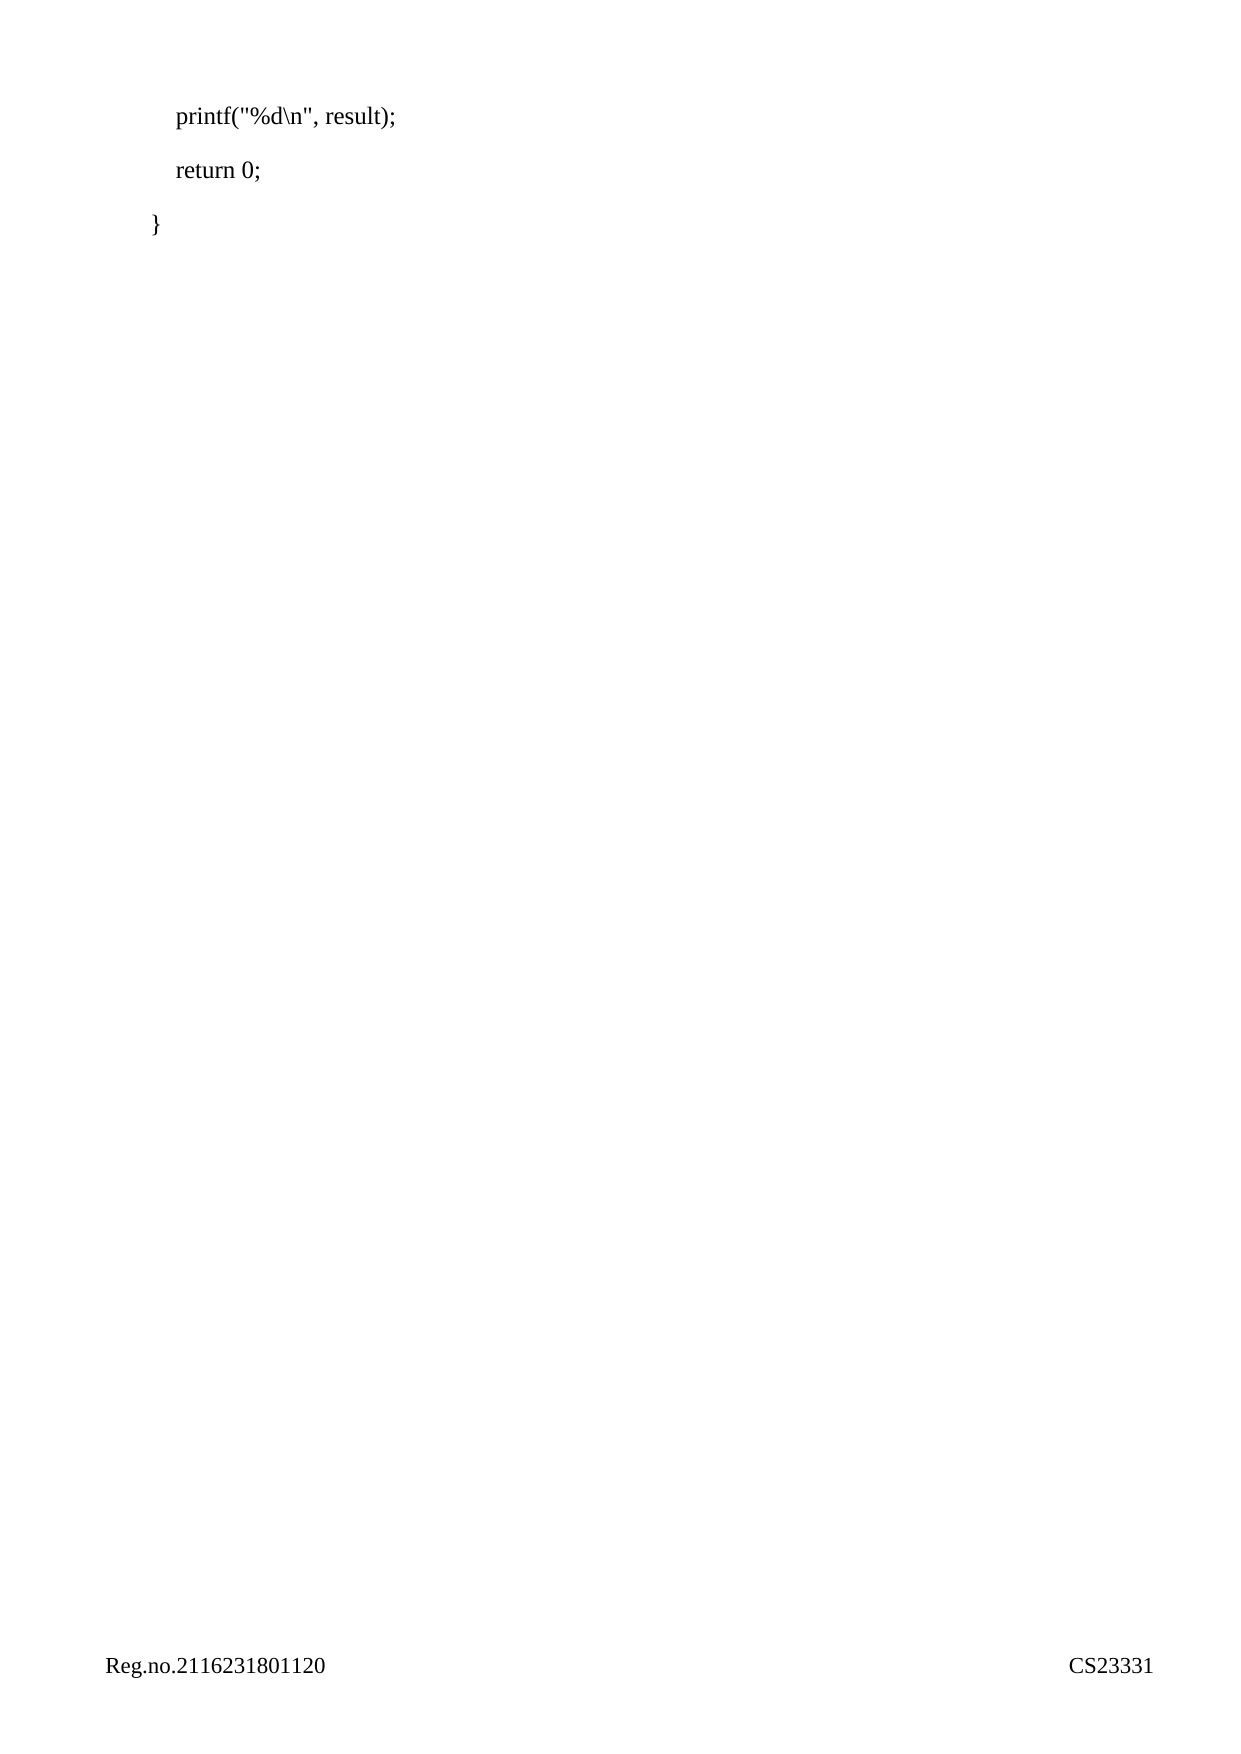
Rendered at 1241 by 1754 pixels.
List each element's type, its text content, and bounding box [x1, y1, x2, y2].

text } [150, 209, 1155, 237]
text printf("%d\n", result); return 0; [176, 101, 396, 183]
